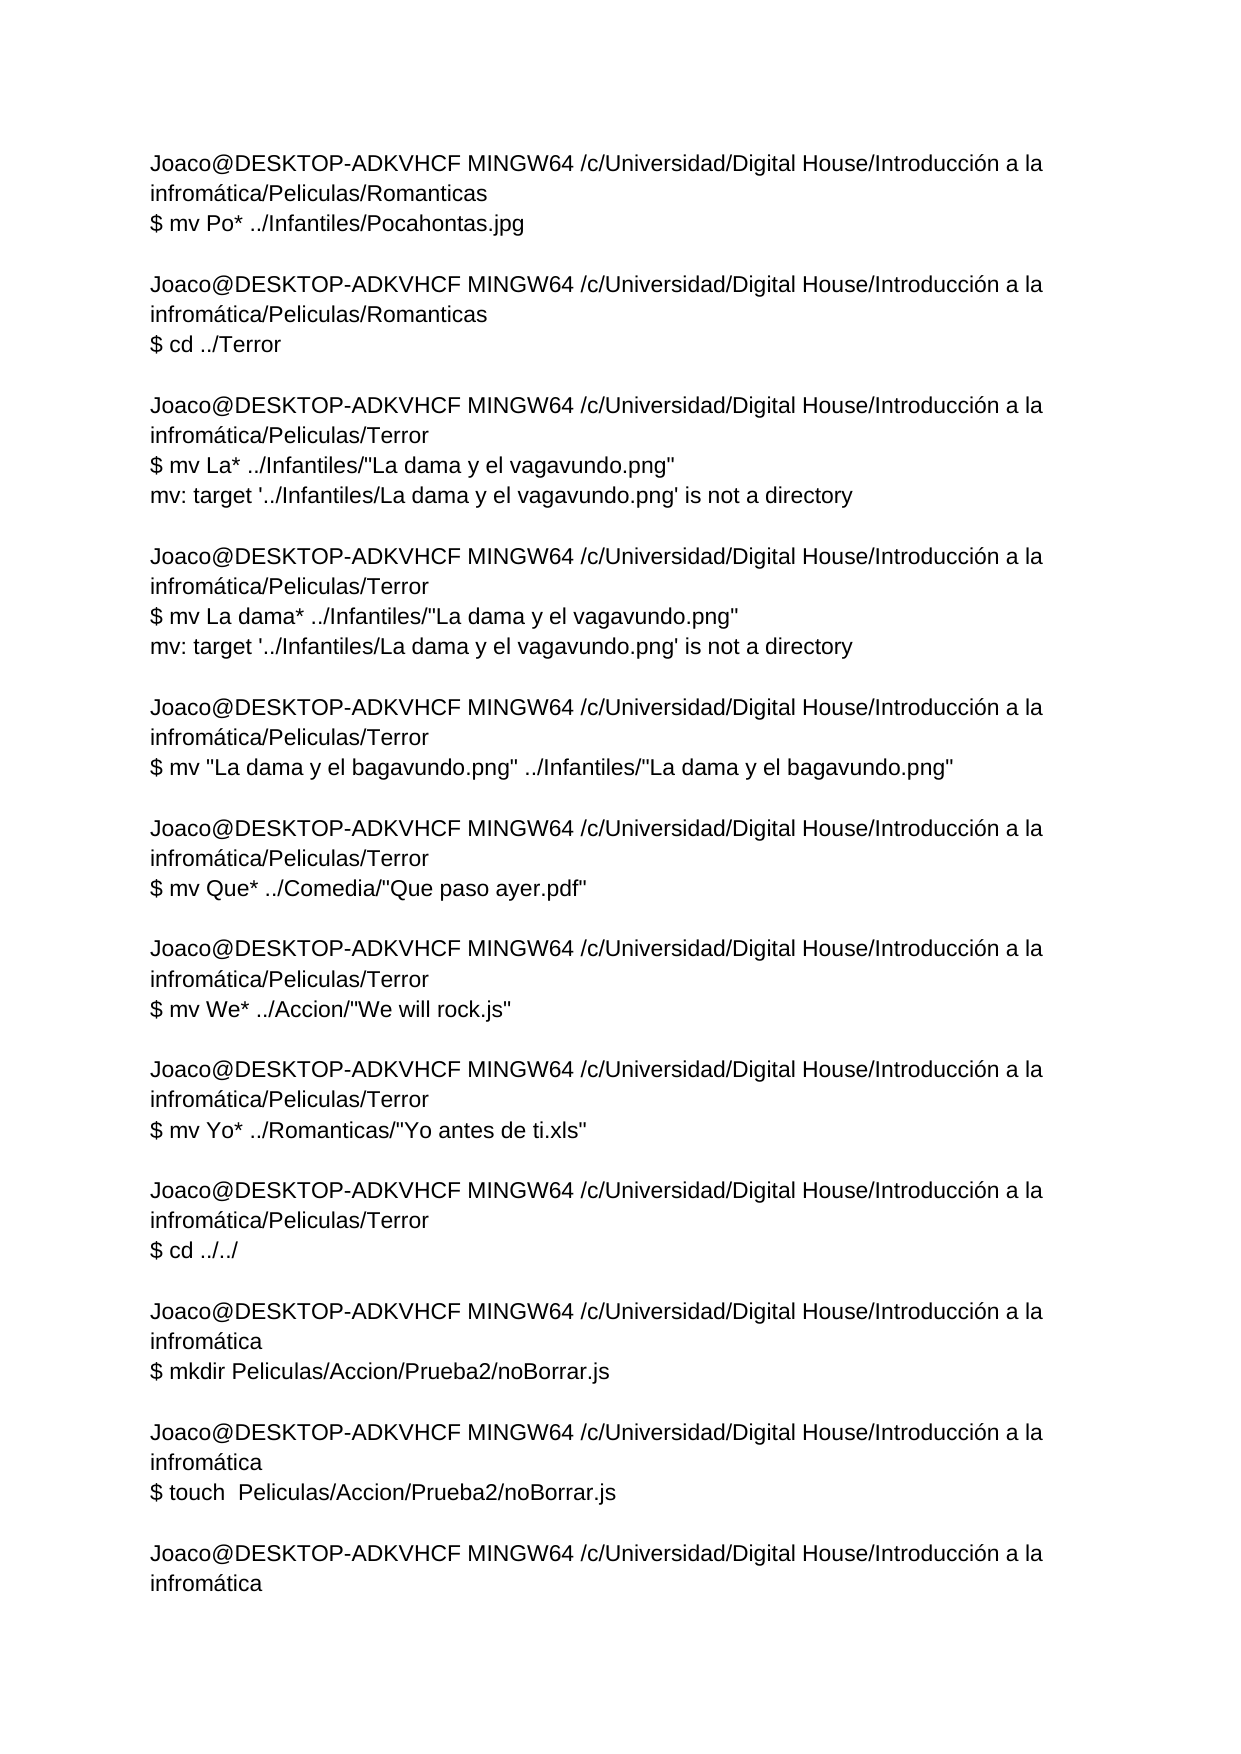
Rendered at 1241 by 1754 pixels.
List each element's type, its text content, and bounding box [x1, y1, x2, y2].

text mv: target '../Infantiles/La dama y el vagavundo.png' is not a directory [150, 633, 1090, 660]
text Joaco@DESKTOP-ADKVHCF MINGW64 /c/Universidad/Digital House/Introducción a la infromática/Peliculas/Terror [150, 543, 1090, 599]
text Joaco@DESKTOP-ADKVHCF MINGW64 /c/Universidad/Digital House/Introducción a la infromática [150, 1298, 1090, 1354]
text Joaco@DESKTOP-ADKVHCF MINGW64 /c/Universidad/Digital House/Introducción a la infromática [150, 1419, 1090, 1475]
text mv: target '../Infantiles/La dama y el vagavundo.png' is not a directory [150, 482, 1090, 509]
text $ cd ../../ [150, 1237, 1090, 1264]
text Joaco@DESKTOP-ADKVHCF MINGW64 /c/Universidad/Digital House/Introducción a la infromática/Peliculas/Terror [150, 694, 1090, 750]
text $ mv "La dama y el bagavundo.png" ../Infantiles/"La dama y el bagavundo.png" [150, 754, 1090, 781]
text $ cd ../Terror [150, 331, 1090, 358]
text $ touch Peliculas/Accion/Prueba2/noBorrar.js [150, 1479, 1090, 1506]
text $ mv La* ../Infantiles/"La dama y el vagavundo.png" [150, 452, 1090, 478]
text Joaco@DESKTOP-ADKVHCF MINGW64 /c/Universidad/Digital House/Introducción a la infromática/Peliculas/Terror [150, 392, 1090, 448]
text Joaco@DESKTOP-ADKVHCF MINGW64 /c/Universidad/Digital House/Introducción a la infromática/Peliculas/Terror [150, 814, 1090, 871]
text Joaco@DESKTOP-ADKVHCF MINGW64 /c/Universidad/Digital House/Introducción a la infromática/Peliculas/Terror [150, 935, 1090, 992]
text $ mkdir Peliculas/Accion/Prueba2/noBorrar.js [150, 1358, 1090, 1385]
text Joaco@DESKTOP-ADKVHCF MINGW64 /c/Universidad/Digital House/Introducción a la infromática [150, 1539, 1090, 1596]
text $ mv Yo* ../Romanticas/"Yo antes de ti.xls" [150, 1117, 1090, 1143]
text $ mv Po* ../Infantiles/Pocahontas.jpg [150, 210, 1090, 237]
text $ mv We* ../Accion/"We will rock.js" [150, 996, 1090, 1022]
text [150, 271, 1090, 327]
text Joaco@DESKTOP-ADKVHCF MINGW64 /c/Universidad/Digital House/Introducción a la infromática/Peliculas/Terror [150, 1056, 1090, 1113]
text $ mv La dama* ../Infantiles/"La dama y el vagavundo.png" [150, 603, 1090, 629]
text $ mv Que* ../Comedia/"Que paso ayer.pdf" [150, 875, 1090, 901]
text Joaco@DESKTOP-ADKVHCF MINGW64 /c/Universidad/Digital House/Introducción a la infromática/Peliculas/Terror [150, 1177, 1090, 1234]
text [150, 150, 1090, 207]
